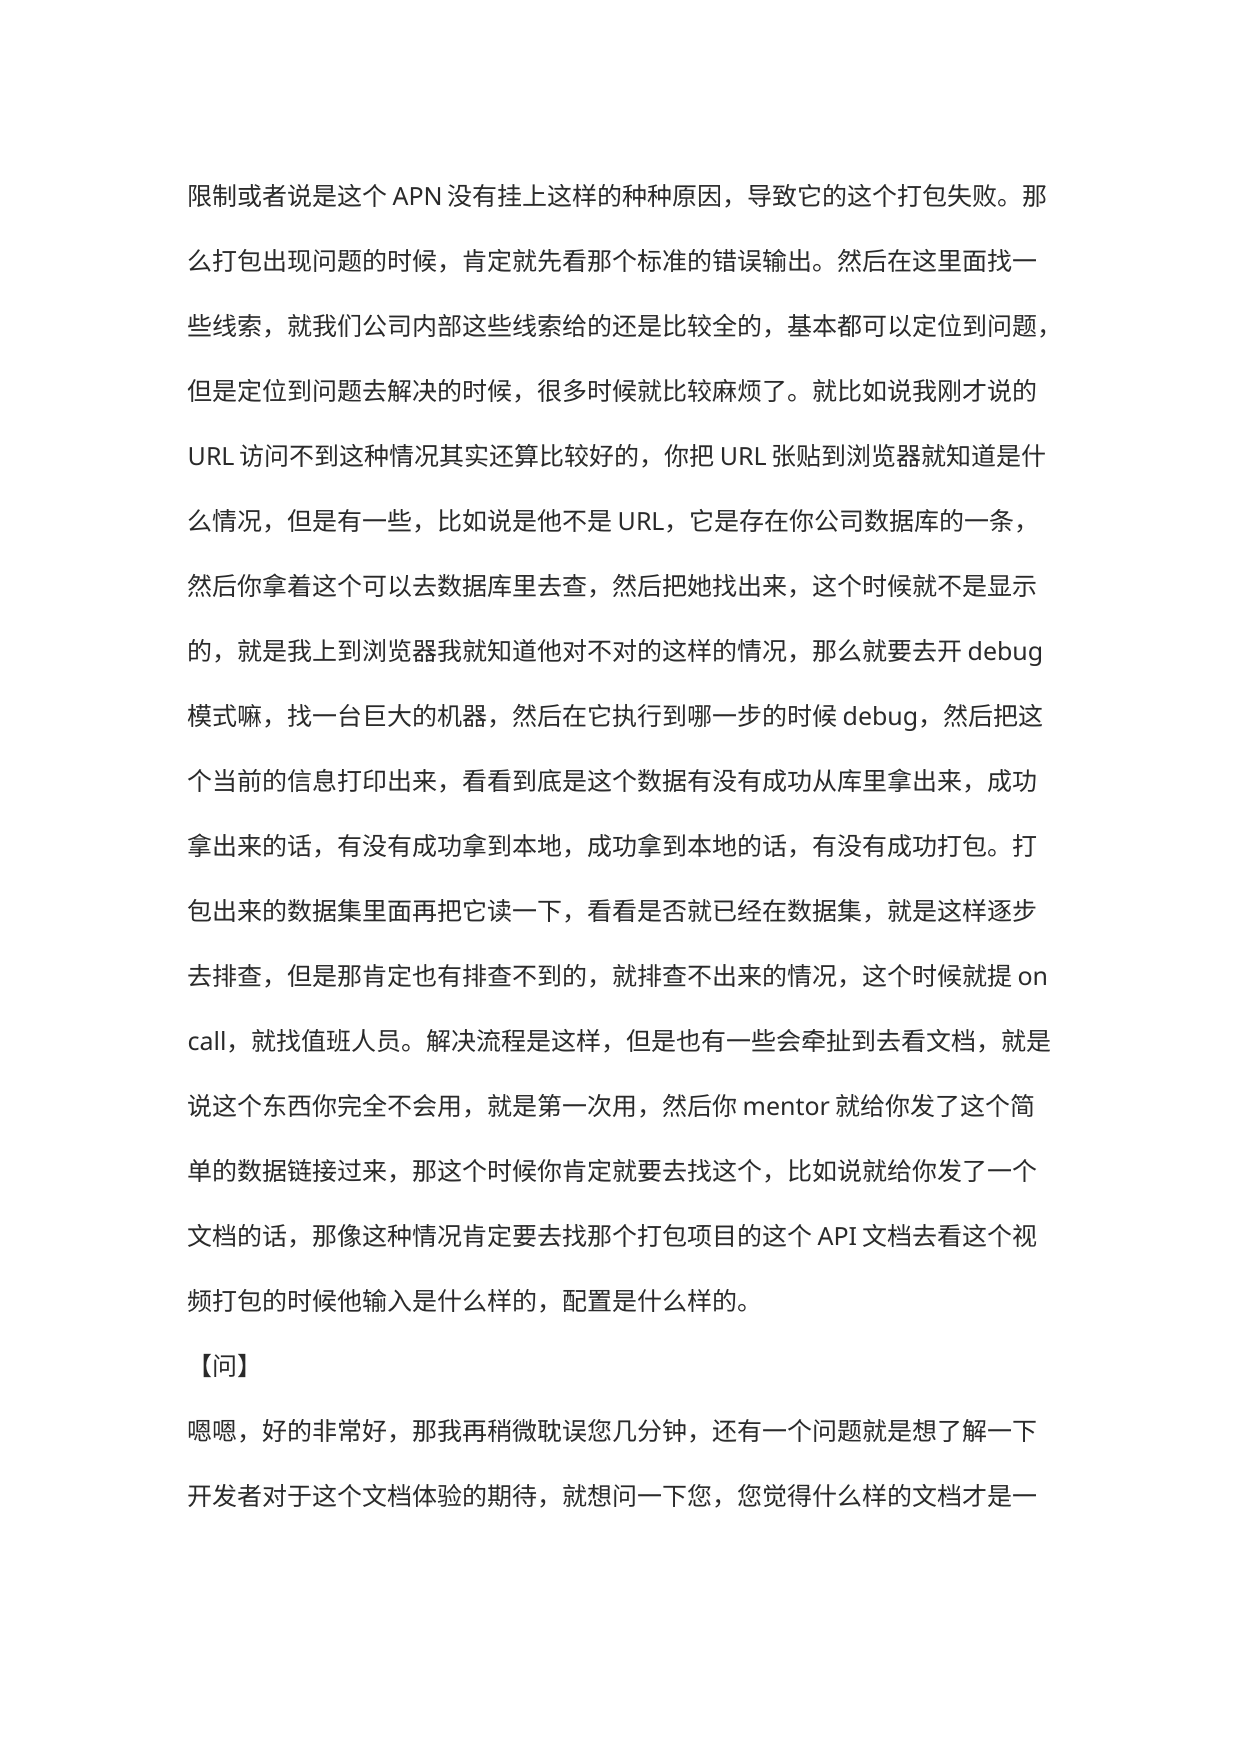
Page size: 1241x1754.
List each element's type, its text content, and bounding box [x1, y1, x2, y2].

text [187, 1397, 1053, 1527]
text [187, 162, 1053, 1332]
text 【问】 [187, 1332, 1053, 1397]
